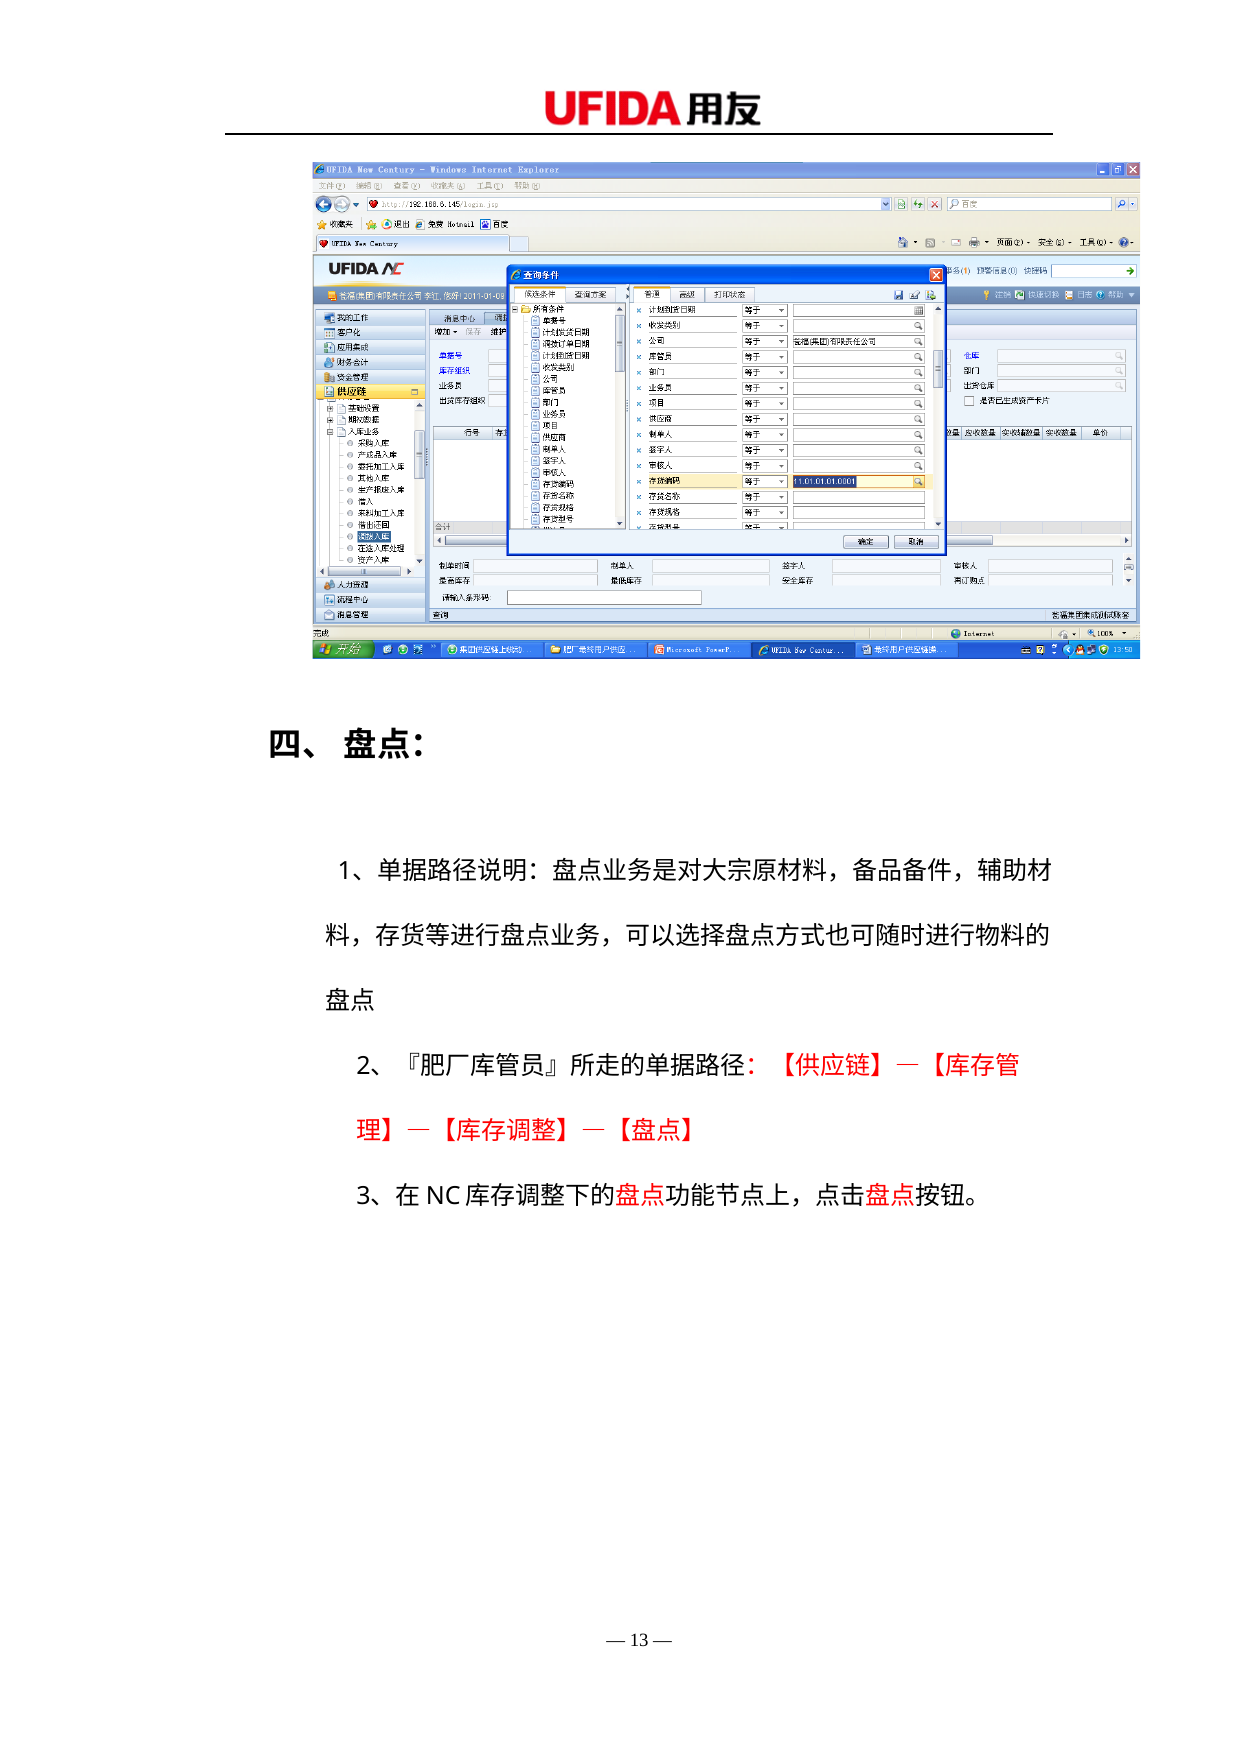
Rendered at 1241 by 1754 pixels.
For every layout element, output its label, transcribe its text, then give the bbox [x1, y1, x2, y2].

picture [543, 88, 763, 131]
subtitle 盘点： [269, 709, 1053, 774]
text 3、在NC库存调整下的盘点功能节点上，点击盘点按钮。 [356, 1161, 1053, 1226]
text 2、『肥厂库管员』所走的单据路径：【供应链】—【库存管理】—【库存调整】—【盘点】 [356, 1031, 1053, 1161]
list 1、单据路径说明：盘点业务是对大宗原材料，备品备件，辅助材料，存货等进行盘点业务，可以选择盘点方式也可随时进行物料的盘点 [325, 836, 1053, 1031]
picture [312, 162, 1141, 659]
